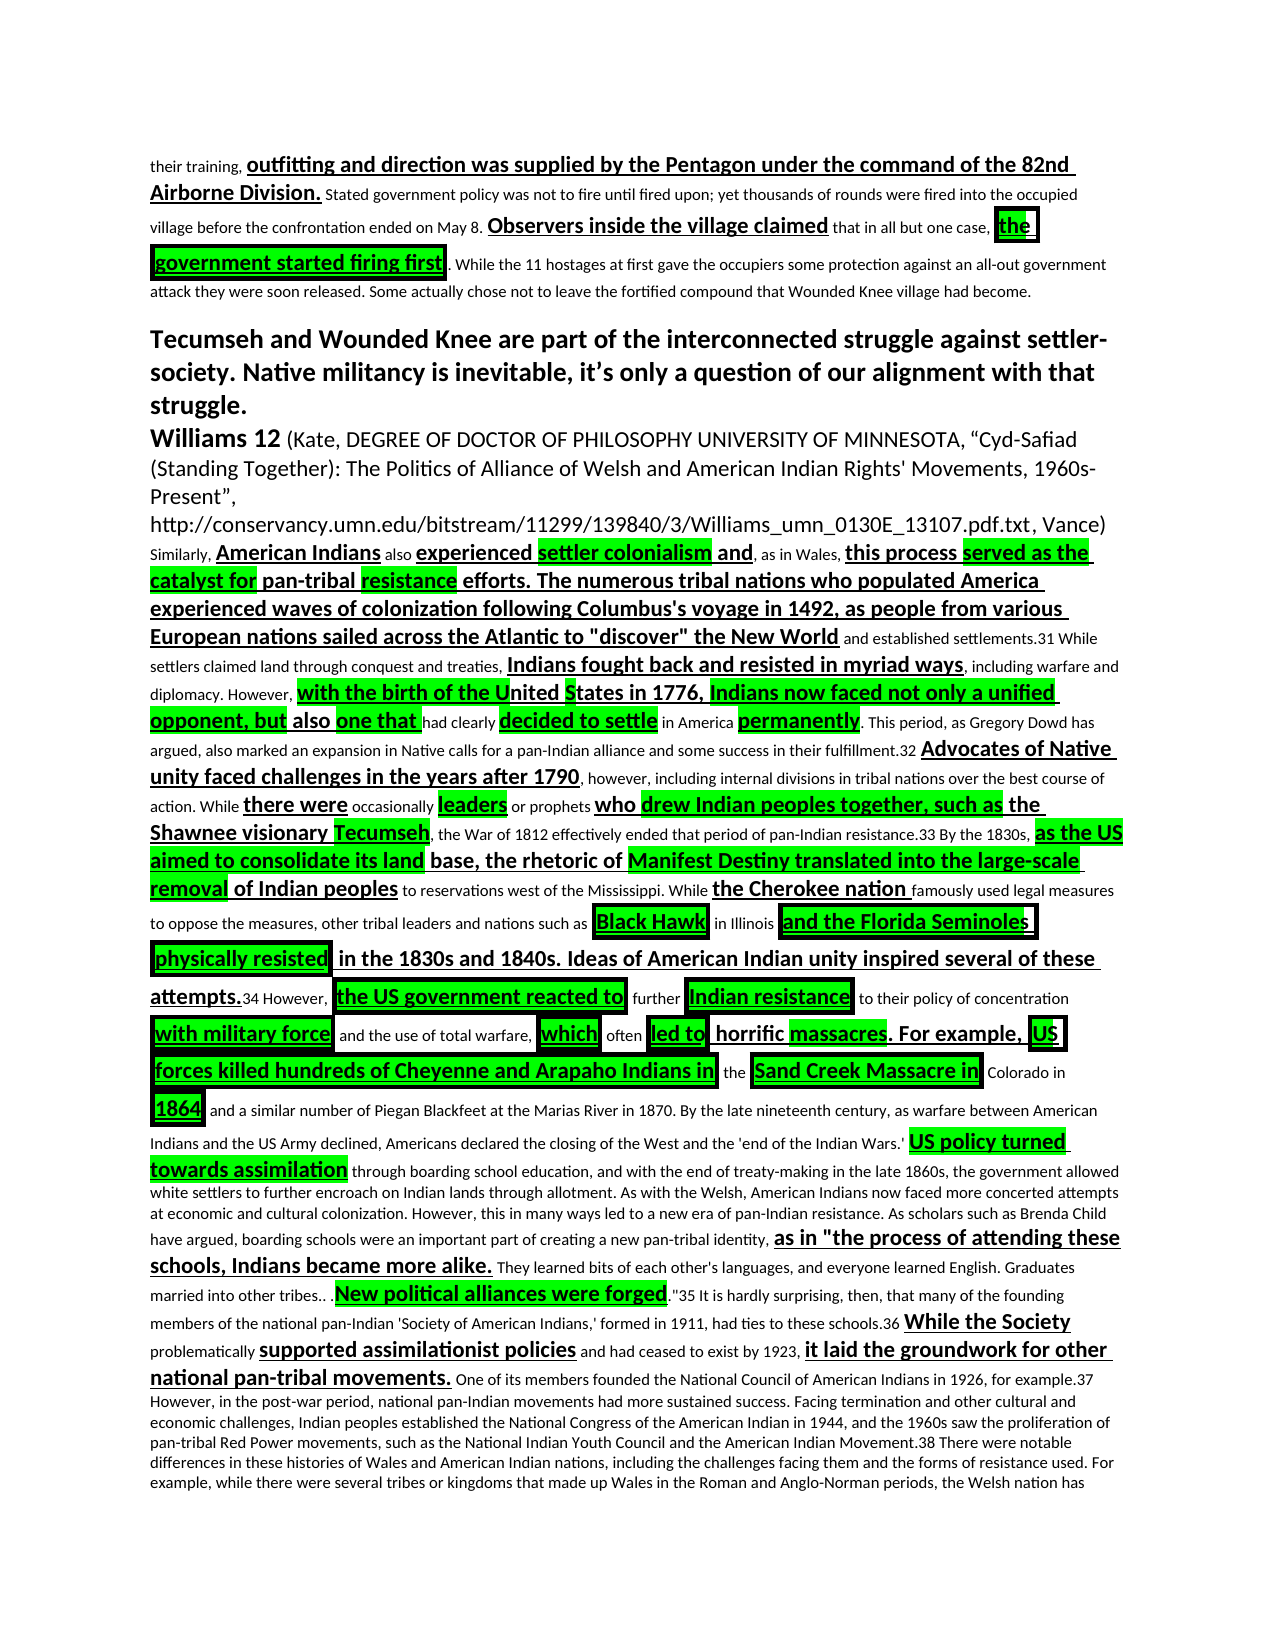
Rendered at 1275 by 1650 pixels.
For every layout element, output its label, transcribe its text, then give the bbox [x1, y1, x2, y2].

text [150, 150, 1125, 301]
text Williams 12 (Kate, DEGREE OF DOCTOR OF PHILOSOPHY UNIVERSITY OF MINNESOTA, “Cyd-Safiad (Standing Together): The Politics of Alliance of Welsh and American Indian Rights' Movements, 1960s-Present”, http://conservancy.umn.edu/bitstream/11299/139840/3/Williams_umn_0130E_13107.pdf.txt, Vance) [150, 421, 1125, 538]
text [150, 538, 1125, 1493]
text Tecumseh and Wounded Knee are part of the interconnected struggle against settler-society. Native militancy is inevitable, it’s only a question of our alignment with that struggle. [150, 322, 1125, 421]
